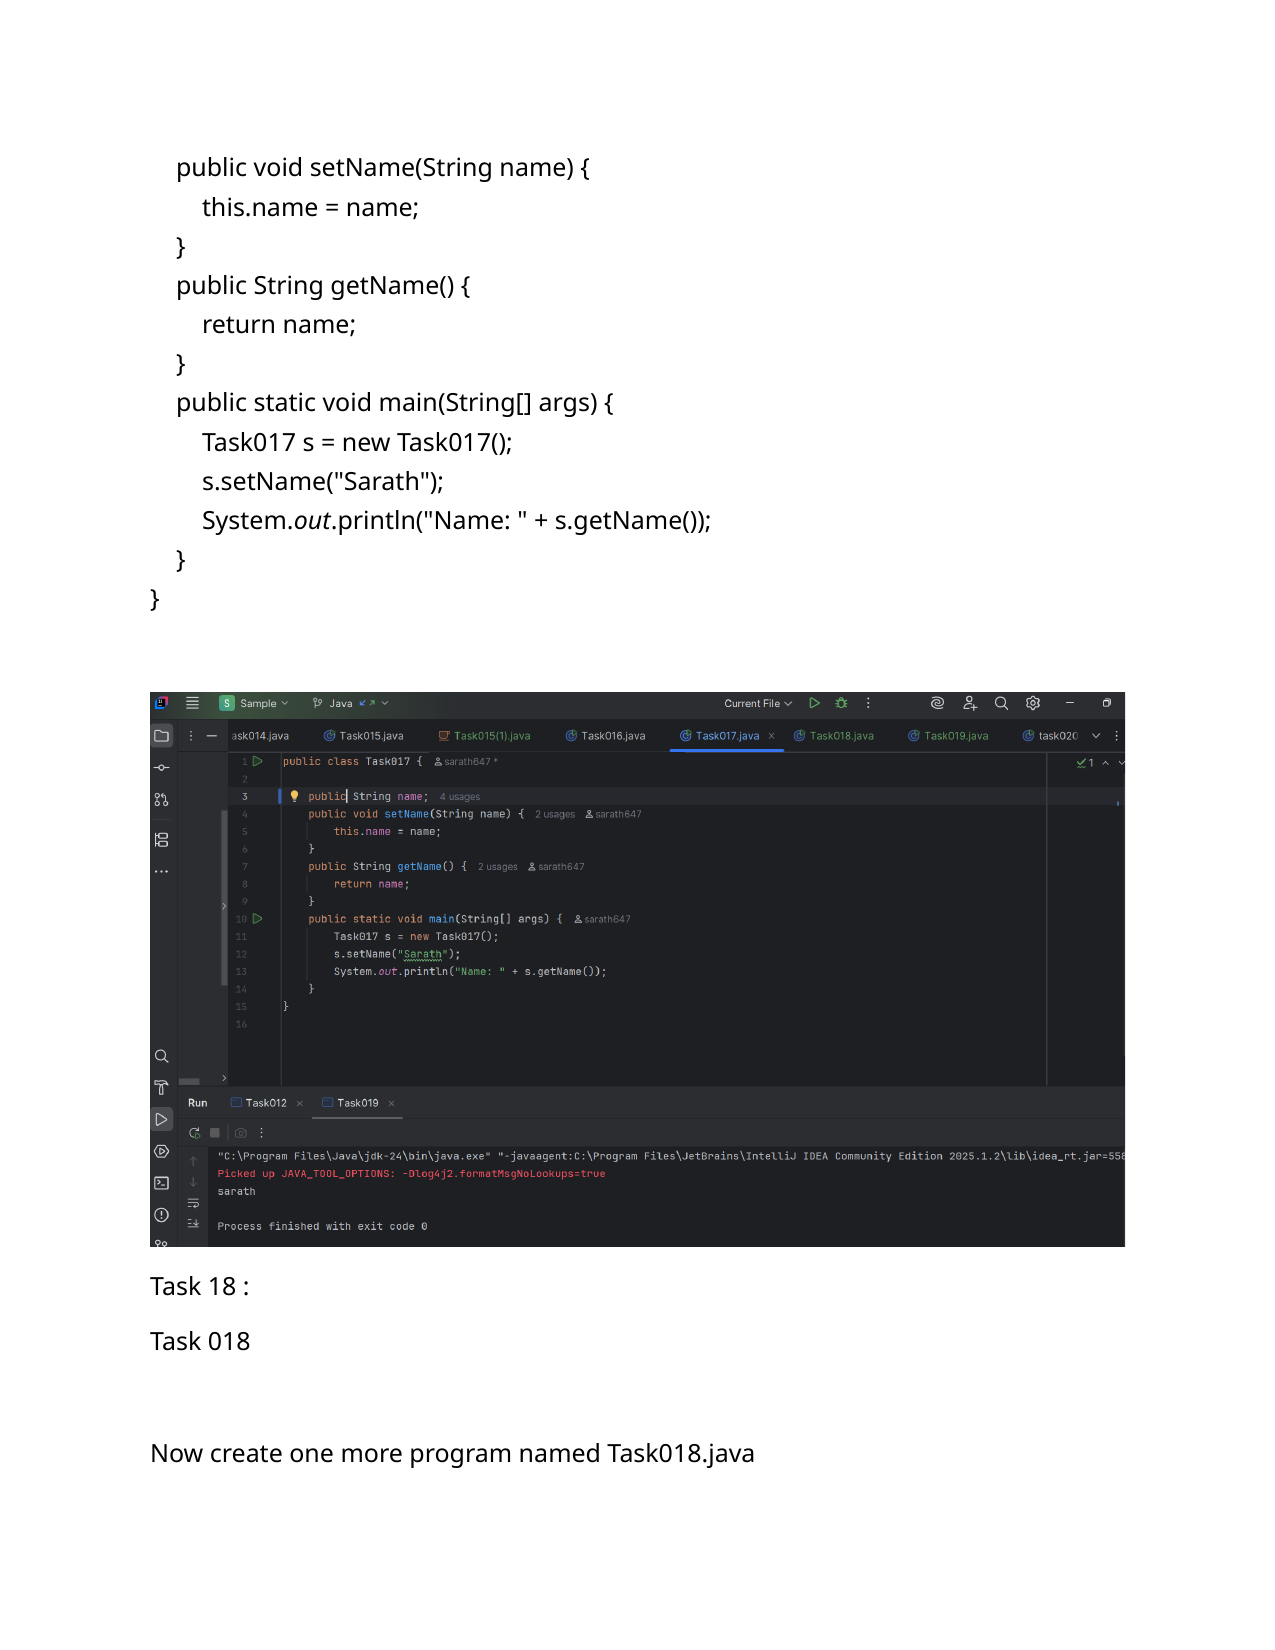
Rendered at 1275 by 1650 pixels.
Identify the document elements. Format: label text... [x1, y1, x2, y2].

text Task 18 : [150, 1268, 1125, 1302]
picture [150, 692, 1125, 1247]
text Task 018 [150, 1324, 1125, 1358]
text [150, 150, 1125, 615]
text Now create one more program named Task018.java [150, 1436, 1125, 1470]
